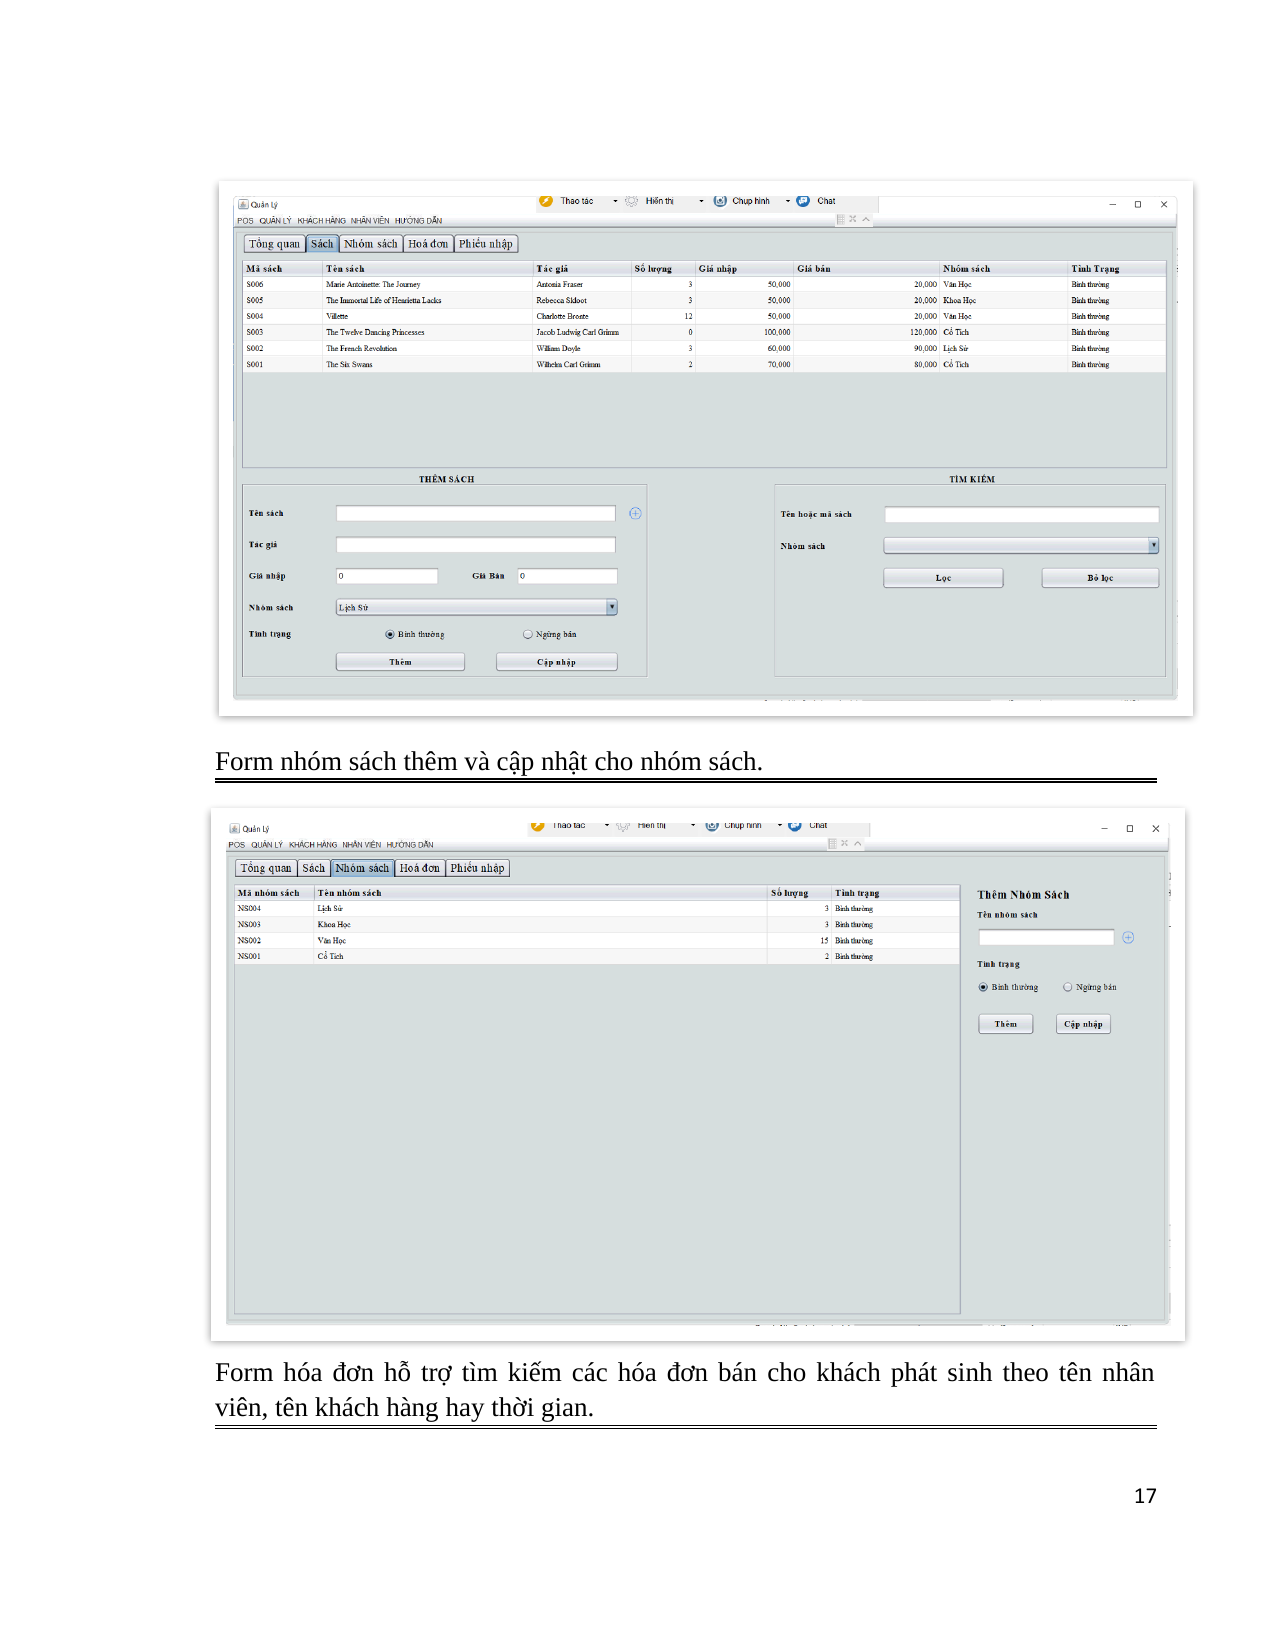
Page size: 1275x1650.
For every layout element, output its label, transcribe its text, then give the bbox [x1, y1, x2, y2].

text Form nhóm sách thêm và cập nhật cho nhóm sách. [215, 745, 1157, 778]
picture [233, 196, 1178, 701]
text Form hóa đơn hỗ trợ tìm kiếm các hóa đơn bán cho khách phát sinh theo tên nhân viên, tên khách hàng hay thời gian. [215, 1356, 1157, 1425]
picture [226, 823, 1171, 1326]
